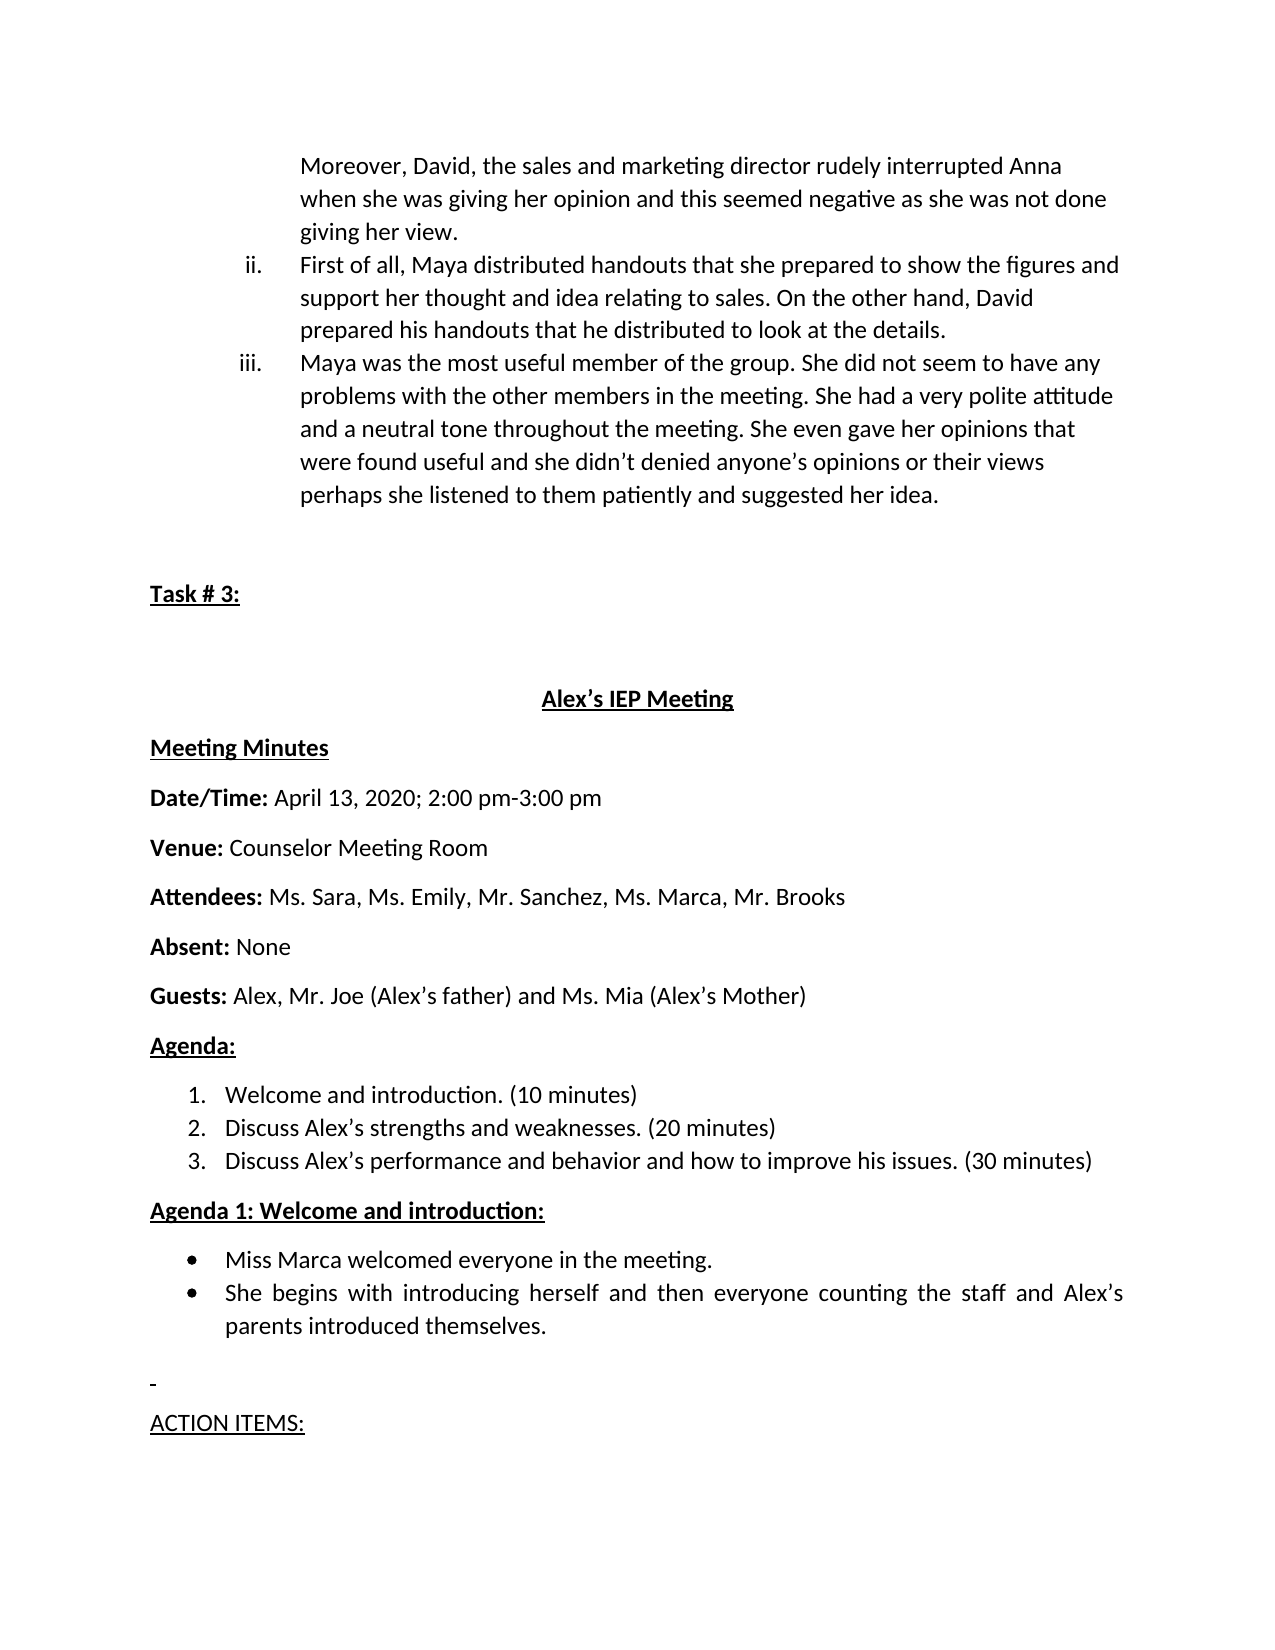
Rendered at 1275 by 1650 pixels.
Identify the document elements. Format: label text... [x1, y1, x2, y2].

text Agenda 1: Welcome and introduction: [150, 1195, 1125, 1226]
list She begins with introducing herself and then everyone counting the staff and Alex’s parents introduced themselves. [187, 1278, 1125, 1341]
text Meeting Minutes [150, 733, 1125, 763]
text ACTION ITEMS: [150, 1407, 1125, 1437]
text Alex’s IEP Meeting [150, 683, 1125, 713]
list Maya was the most useful member of the group. She did not seem to have any problems with the other members in the meeting. She had a very polite attitude and a neutral tone throughout the meeting. She even gave her opinions that were found useful and she didn’t denied anyone’s opinions or their views perhaps she listened to them patiently and suggested her idea. [262, 347, 1125, 510]
text Date/Time: April 13, 2020; 2:00 pm-3:00 pm [150, 782, 1125, 813]
text Task # 3: [150, 578, 1125, 609]
list First of all, Maya distributed handouts that she prepared to show the figures and support her thought and idea relating to sales. On the other hand, David prepared his handouts that he distributed to look at the details. [262, 249, 1125, 345]
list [262, 150, 1125, 246]
list Welcome and introduction. (10 minutes) [187, 1080, 1125, 1110]
text Absent: None [150, 931, 1125, 961]
text Guests: Alex, Mr. Joe (Alex’s father) and Ms. Mia (Alex’s Mother) [150, 981, 1125, 1011]
list Miss Marca welcomed everyone in the meeting. [187, 1245, 1125, 1275]
list Discuss Alex’s performance and behavior and how to improve his issues. (30 minutes) [187, 1146, 1125, 1176]
text Agenda: [150, 1030, 1125, 1061]
list Discuss Alex’s strengths and weaknesses. (20 minutes) [187, 1113, 1125, 1143]
text Venue: Counselor Meeting Room [150, 832, 1125, 862]
text Attendees: Ms. Sara, Ms. Emily, Mr. Sanchez, Ms. Marca, Mr. Brooks [150, 881, 1125, 912]
